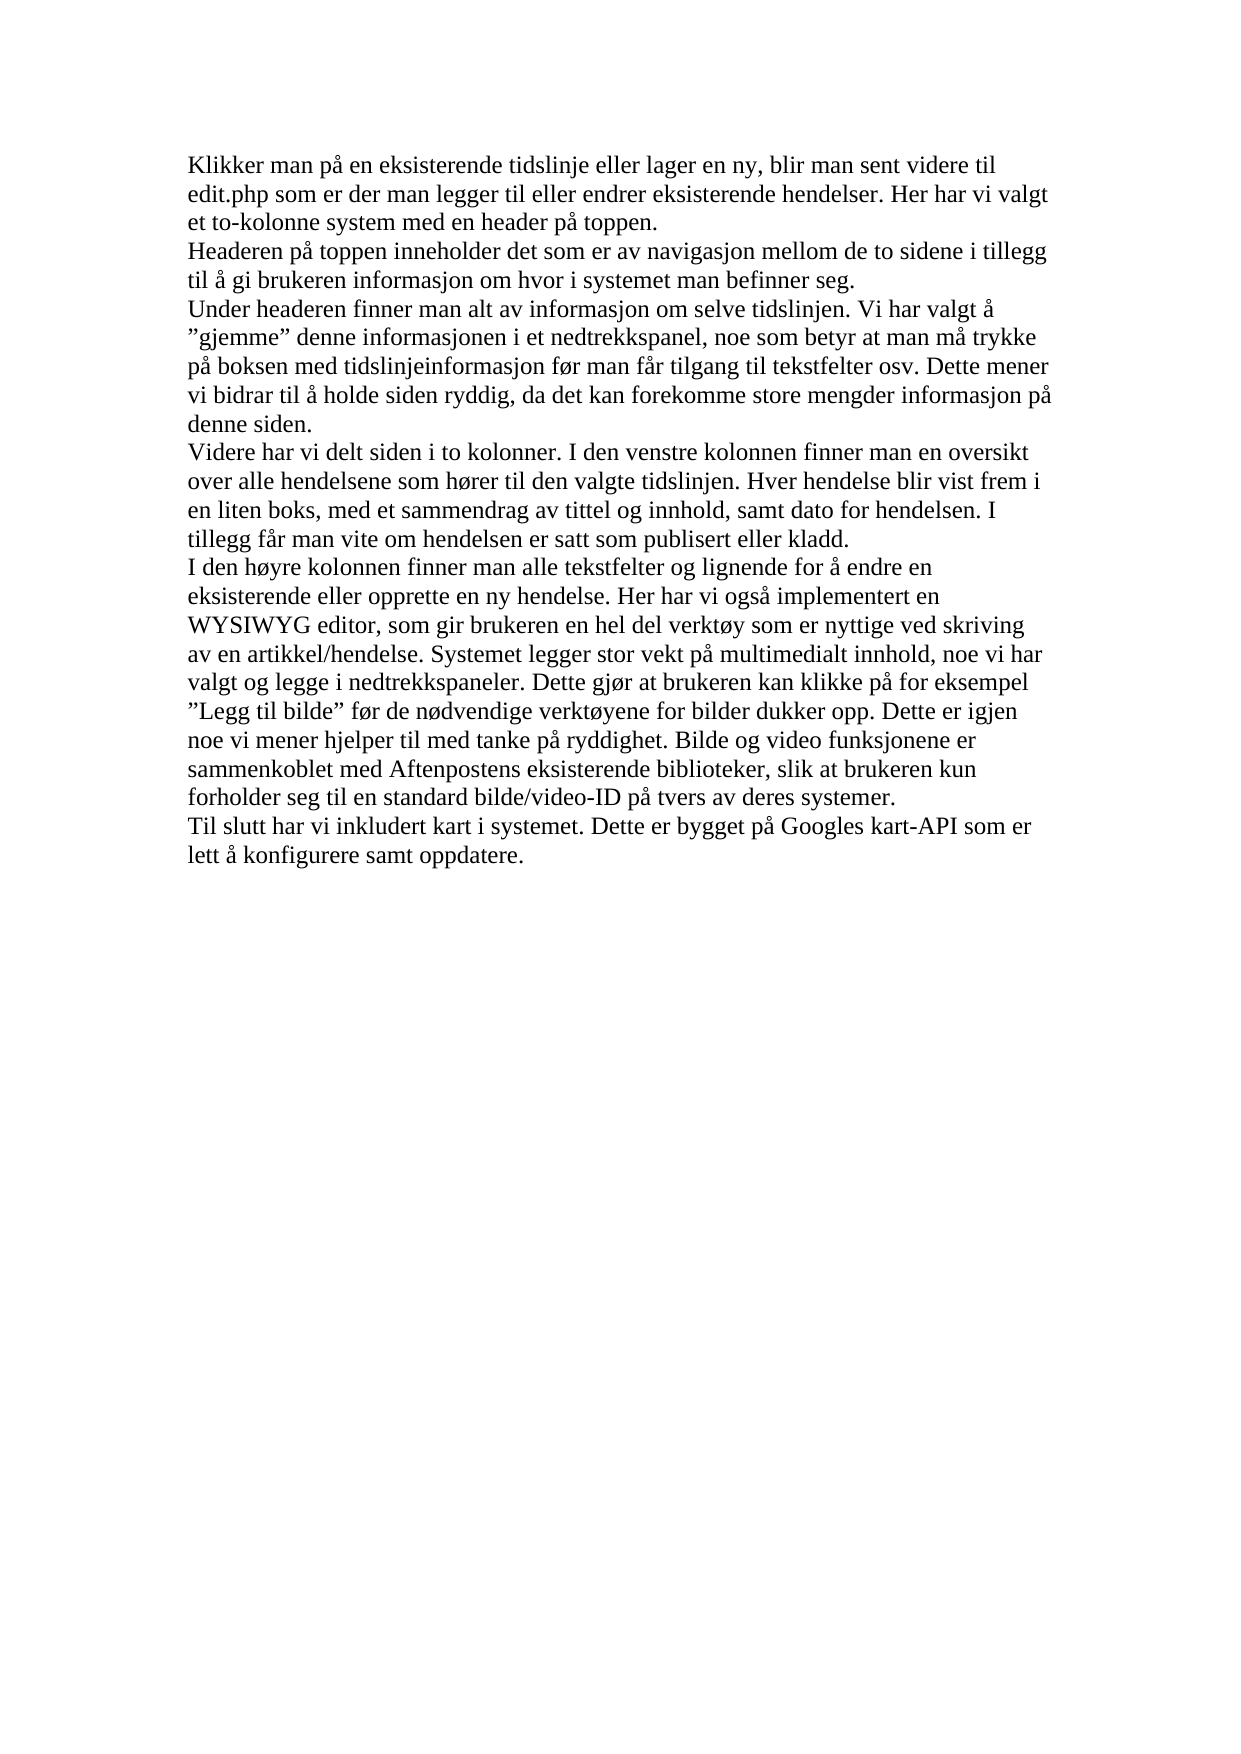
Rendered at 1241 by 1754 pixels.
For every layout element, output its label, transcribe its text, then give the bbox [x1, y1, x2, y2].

text Videre har vi delt siden i to kolonner. I den venstre kolonnen finner man en oversikt over alle hendelsene som hører til den valgte tidslinjen. Hver hendelse blir vist frem i en liten boks, med et sammendrag av tittel og innhold, samt dato for hendelsen. I tillegg får man vite om hendelsen er satt som publisert eller kladd. [187, 437, 1053, 552]
text Til slutt har vi inkludert kart i systemet. Dette er bygget på Googles kart-API som er lett å konfigurere samt oppdatere. [187, 811, 1053, 869]
text I den høyre kolonnen finner man alle tekstfelter og lignende for å endre en eksisterende eller opprette en ny hendelse. Her har vi også implementert en WYSIWYG editor, som gir brukeren en hel del verktøy som er nyttige ved skriving av en artikkel/hendelse. Systemet legger stor vekt på multimedialt innhold, noe vi har valgt og legge i nedtrekkspaneler. Dette gjør at brukeren kan klikke på for eksempel ”Legg til bilde” før de nødvendige verktøyene for bilder dukker opp. Dette er igjen noe vi mener hjelper til med tanke på ryddighet. Bilde og video funksjonene er sammenkoblet med Aftenpostens eksisterende biblioteker, slik at brukeren kun forholder seg til en standard bilde/video-ID på tvers av deres systemer. [187, 552, 1053, 811]
text Under headeren finner man alt av informasjon om selve tidslinjen. Vi har valgt å ”gjemme” denne informasjonen i et nedtrekkspanel, noe som betyr at man må trykke på boksen med tidslinjeinformasjon før man får tilgang til tekstfelter osv. Dette mener vi bidrar til å holde siden ryddig, da det kan forekomme store mengder informasjon på denne siden. [187, 294, 1053, 437]
text Headeren på toppen inneholder det som er av navigasjon mellom de to sidene i tillegg til å gi brukeren informasjon om hvor i systemet man befinner seg. [187, 236, 1053, 294]
text Klikker man på en eksisterende tidslinje eller lager en ny, blir man sent videre til edit.php som er der man legger til eller endrer eksisterende hendelser. Her har vi valgt et to-kolonne system med en header på toppen. [187, 150, 1053, 236]
